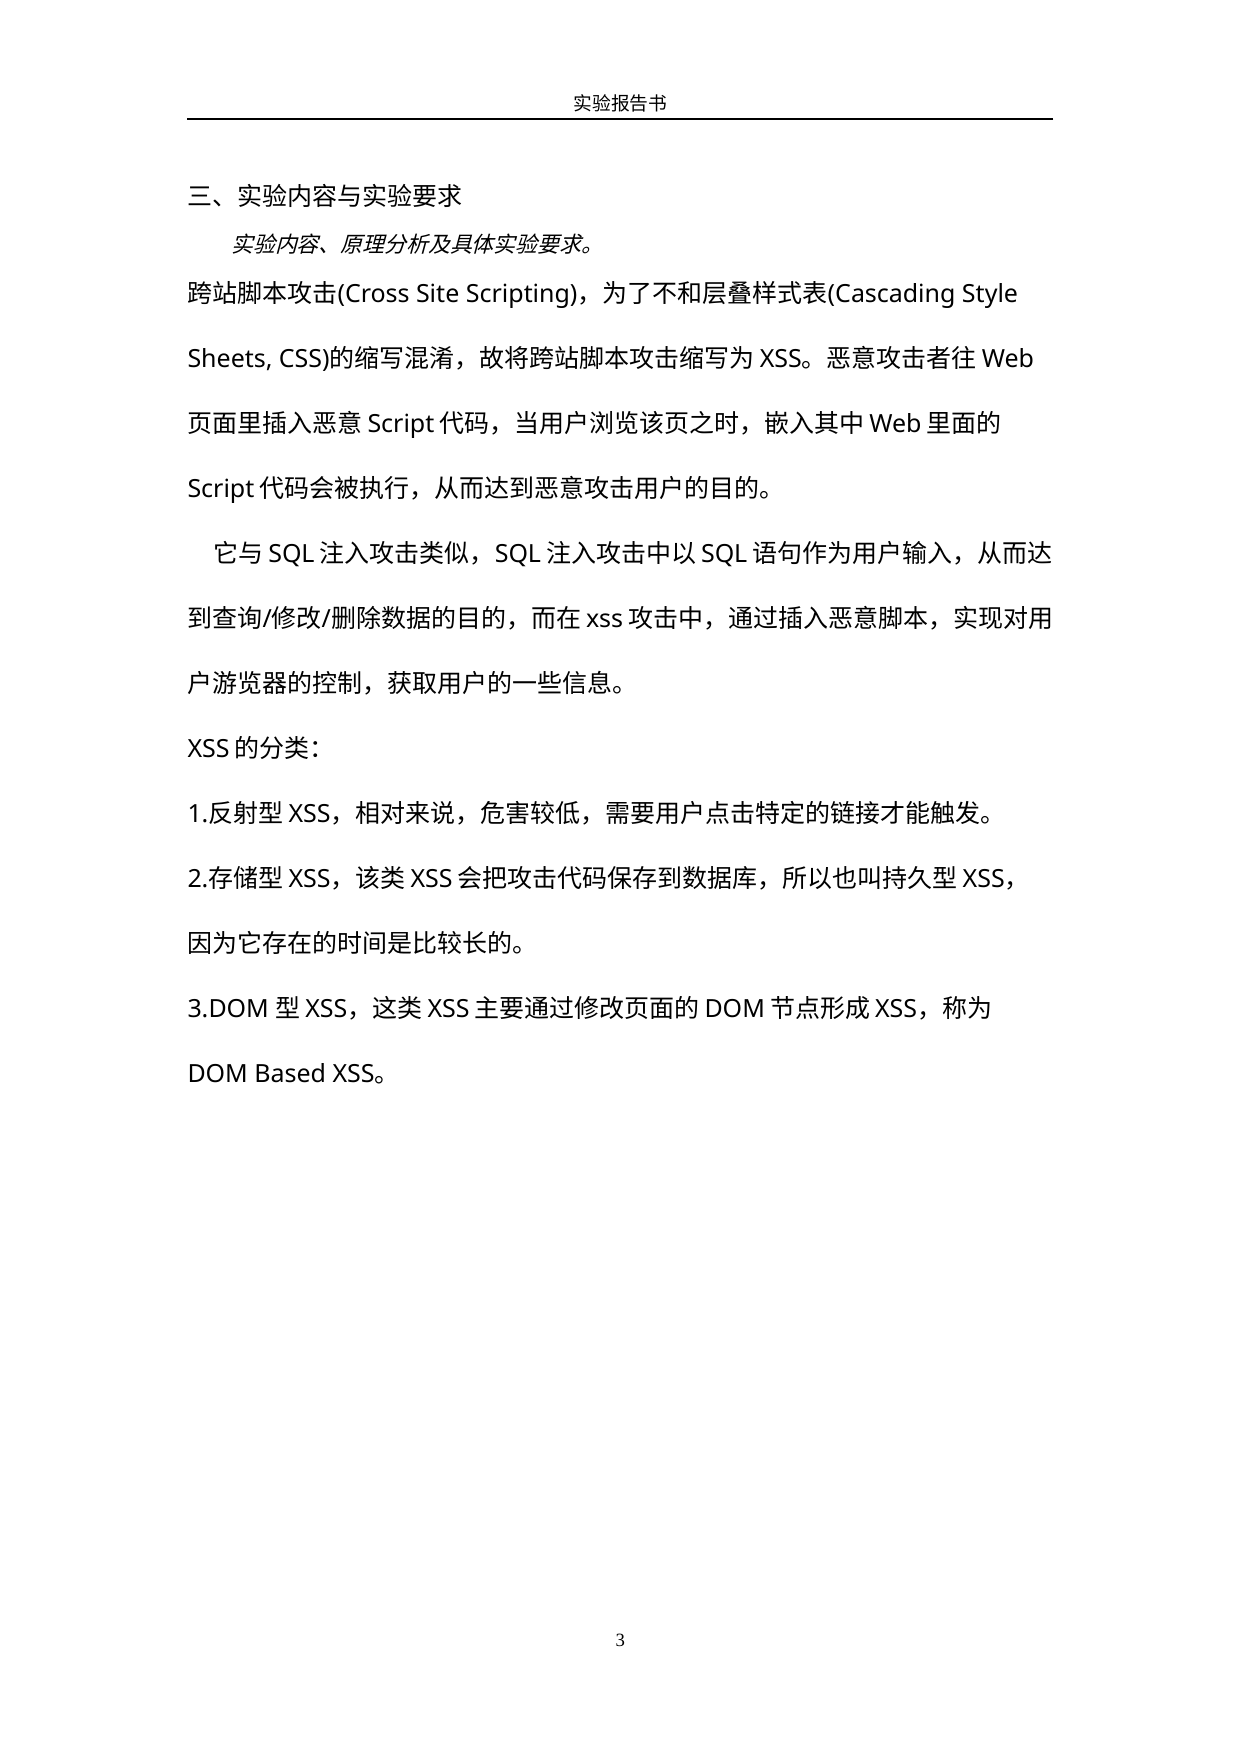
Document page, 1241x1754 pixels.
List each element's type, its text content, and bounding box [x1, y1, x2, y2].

text 三、实验内容与实验要求 [187, 162, 1053, 227]
text XSS的分类： [187, 714, 1053, 779]
text 它与SQL注入攻击类似，SQL注入攻击中以SQL语句作为用户输入，从而达到查询/修改/删除数据的目的，而在xss攻击中，通过插入恶意脚本，实现对用户游览器的控制，获取用户的一些信息。 [187, 519, 1053, 714]
text 1.反射型XSS，相对来说，危害较低，需要用户点击特定的链接才能触发。 [187, 779, 1053, 844]
text 2.存储型XSS，该类XSS会把攻击代码保存到数据库，所以也叫持久型XSS，因为它存在的时间是比较长的。 [187, 844, 1053, 974]
text 3.DOM 型XSS，这类XSS主要通过修改页面的DOM节点形成XSS，称为DOM Based XSS。 [187, 974, 1053, 1104]
text 实验内容、原理分析及具体实验要求。 [187, 227, 1053, 259]
text 跨站脚本攻击(Cross Site Scripting)，为了不和层叠样式表(Cascading Style Sheets, CSS)的缩写混淆，故将跨站脚本攻击缩写为XSS。恶意攻击者往Web页面里插入恶意Script代码，当用户浏览该页之时，嵌入其中Web里面的Script代码会被执行，从而达到恶意攻击用户的目的。 [187, 259, 1053, 519]
